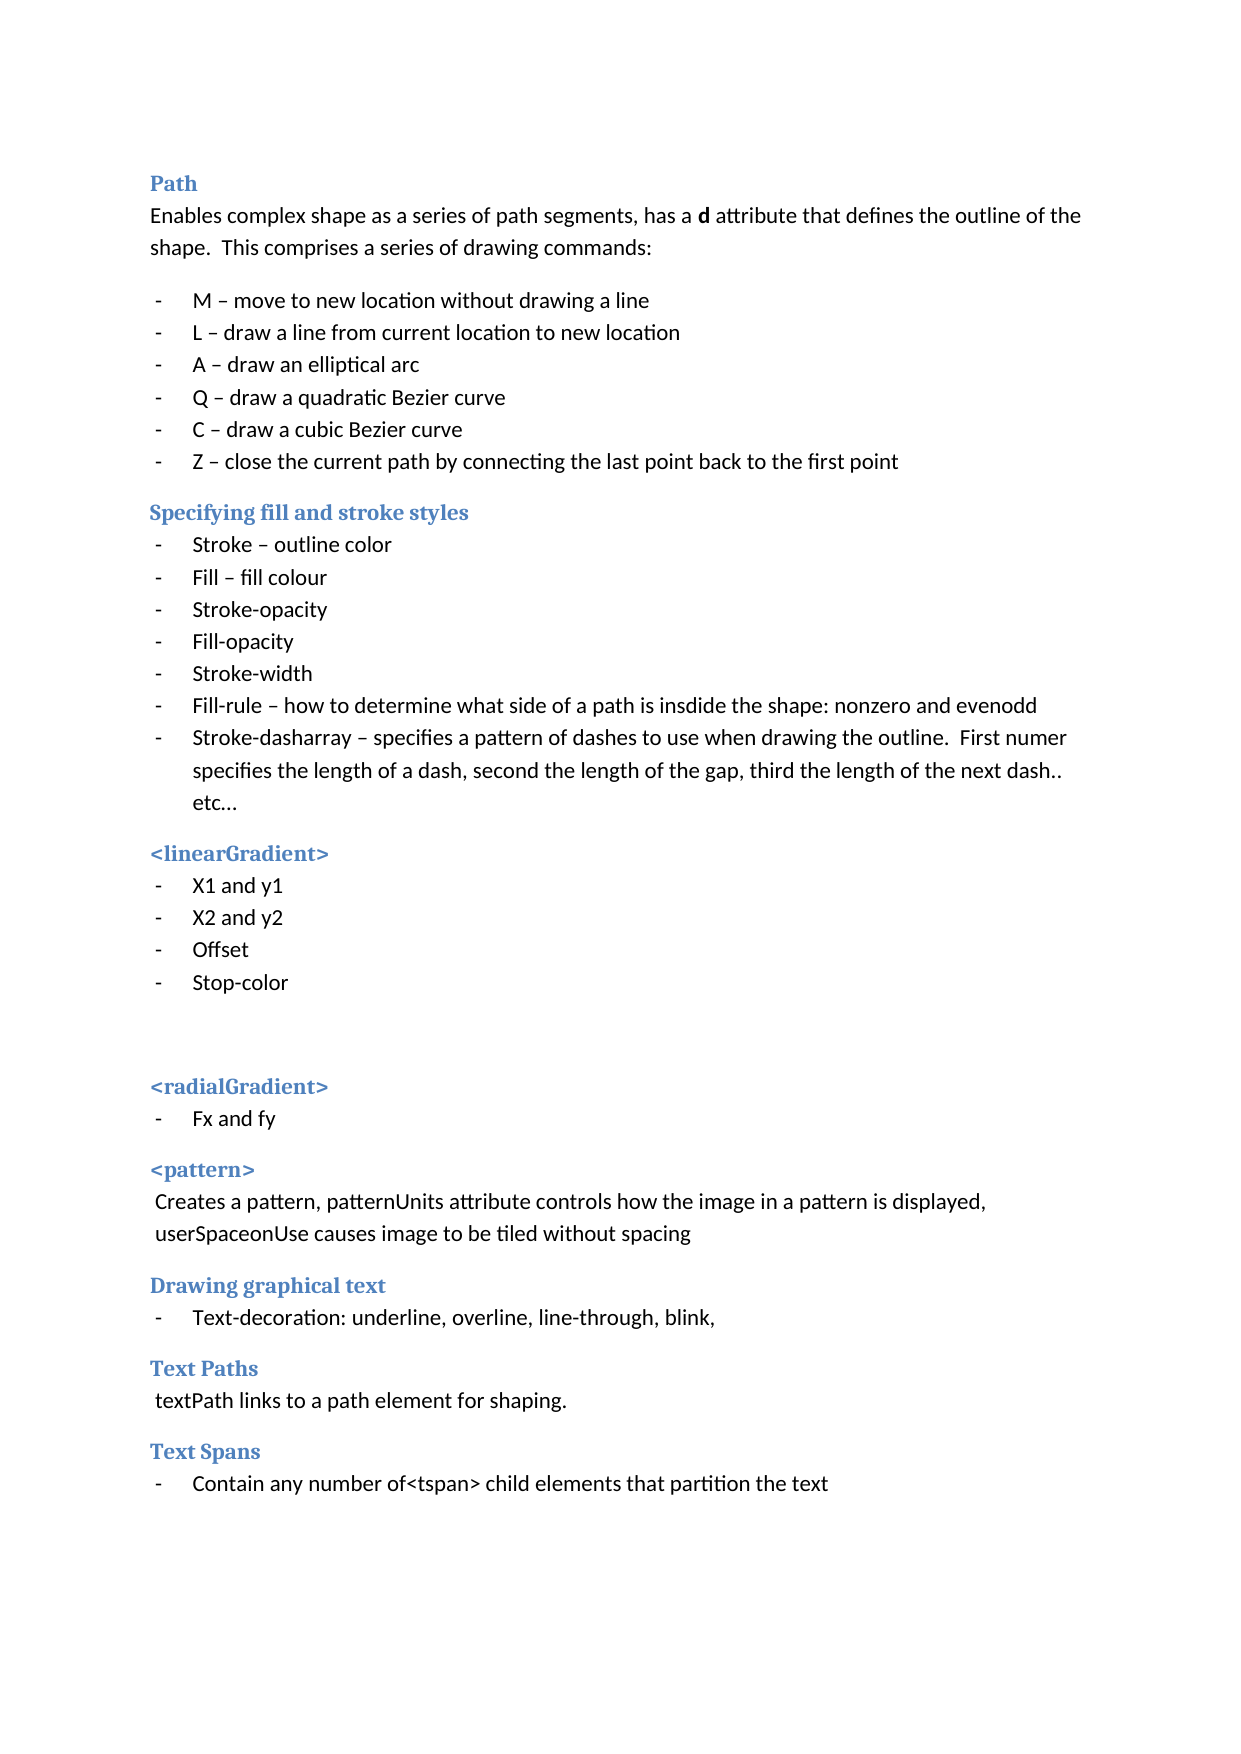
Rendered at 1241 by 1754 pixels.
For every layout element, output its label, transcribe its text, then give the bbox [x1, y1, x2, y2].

subtitle <radialGradient> [150, 1074, 1090, 1100]
subtitle Text Spans [150, 1439, 1090, 1465]
list C – draw a cubic Bezier curve [155, 415, 1090, 443]
subtitle Specifying fill and stroke styles [150, 500, 1090, 527]
list X1 and y1 [155, 871, 1090, 899]
list Fill-opacity [155, 627, 1090, 655]
list Offset [155, 936, 1090, 963]
subtitle Path [150, 171, 1090, 197]
list Contain any number of<tspan> child elements that partition the text [155, 1469, 1090, 1497]
list M – move to new location without drawing a line [155, 286, 1090, 314]
text Creates a pattern, patternUnits attribute controls how the image in a pattern is displayed, userSpaceonUse causes image to be tiled without spacing [155, 1187, 1090, 1247]
text Enables complex shape as a series of path segments, has a d attribute that defines the outline of the shape. This comprises a series of drawing commands: [150, 201, 1090, 261]
list L – draw a line from current location to new location [155, 318, 1090, 346]
list Fill – fill colour [155, 563, 1090, 591]
list Text-decoration: underline, overline, line-through, blink, [155, 1303, 1090, 1331]
list Stop-color [155, 968, 1090, 996]
list Stroke-width [155, 659, 1090, 687]
list X2 and y2 [155, 903, 1090, 931]
list Fill-rule – how to determine what side of a path is insdide the shape: nonzero and evenodd [155, 691, 1090, 719]
list Z – close the current path by connecting the last point back to the first point [155, 447, 1090, 475]
text textPath links to a path element for shaping. [155, 1386, 1090, 1414]
list Fx and fy [155, 1104, 1090, 1132]
list Stroke-opacity [155, 595, 1090, 623]
list Stroke – outline color [155, 530, 1090, 558]
subtitle <pattern> [150, 1157, 1090, 1183]
subtitle Text Paths [150, 1356, 1090, 1382]
subtitle <linearGradient> [150, 841, 1090, 867]
list Stroke-dasharray – specifies a pattern of dashes to use when drawing the outline. First numer specifies the length of a dash, second the length of the gap, third the length of the next dash.. etc… [155, 723, 1090, 816]
list Q – draw a quadratic Bezier curve [155, 383, 1090, 411]
list A – draw an elliptical arc [155, 351, 1090, 379]
subtitle Drawing graphical text [150, 1272, 1090, 1299]
